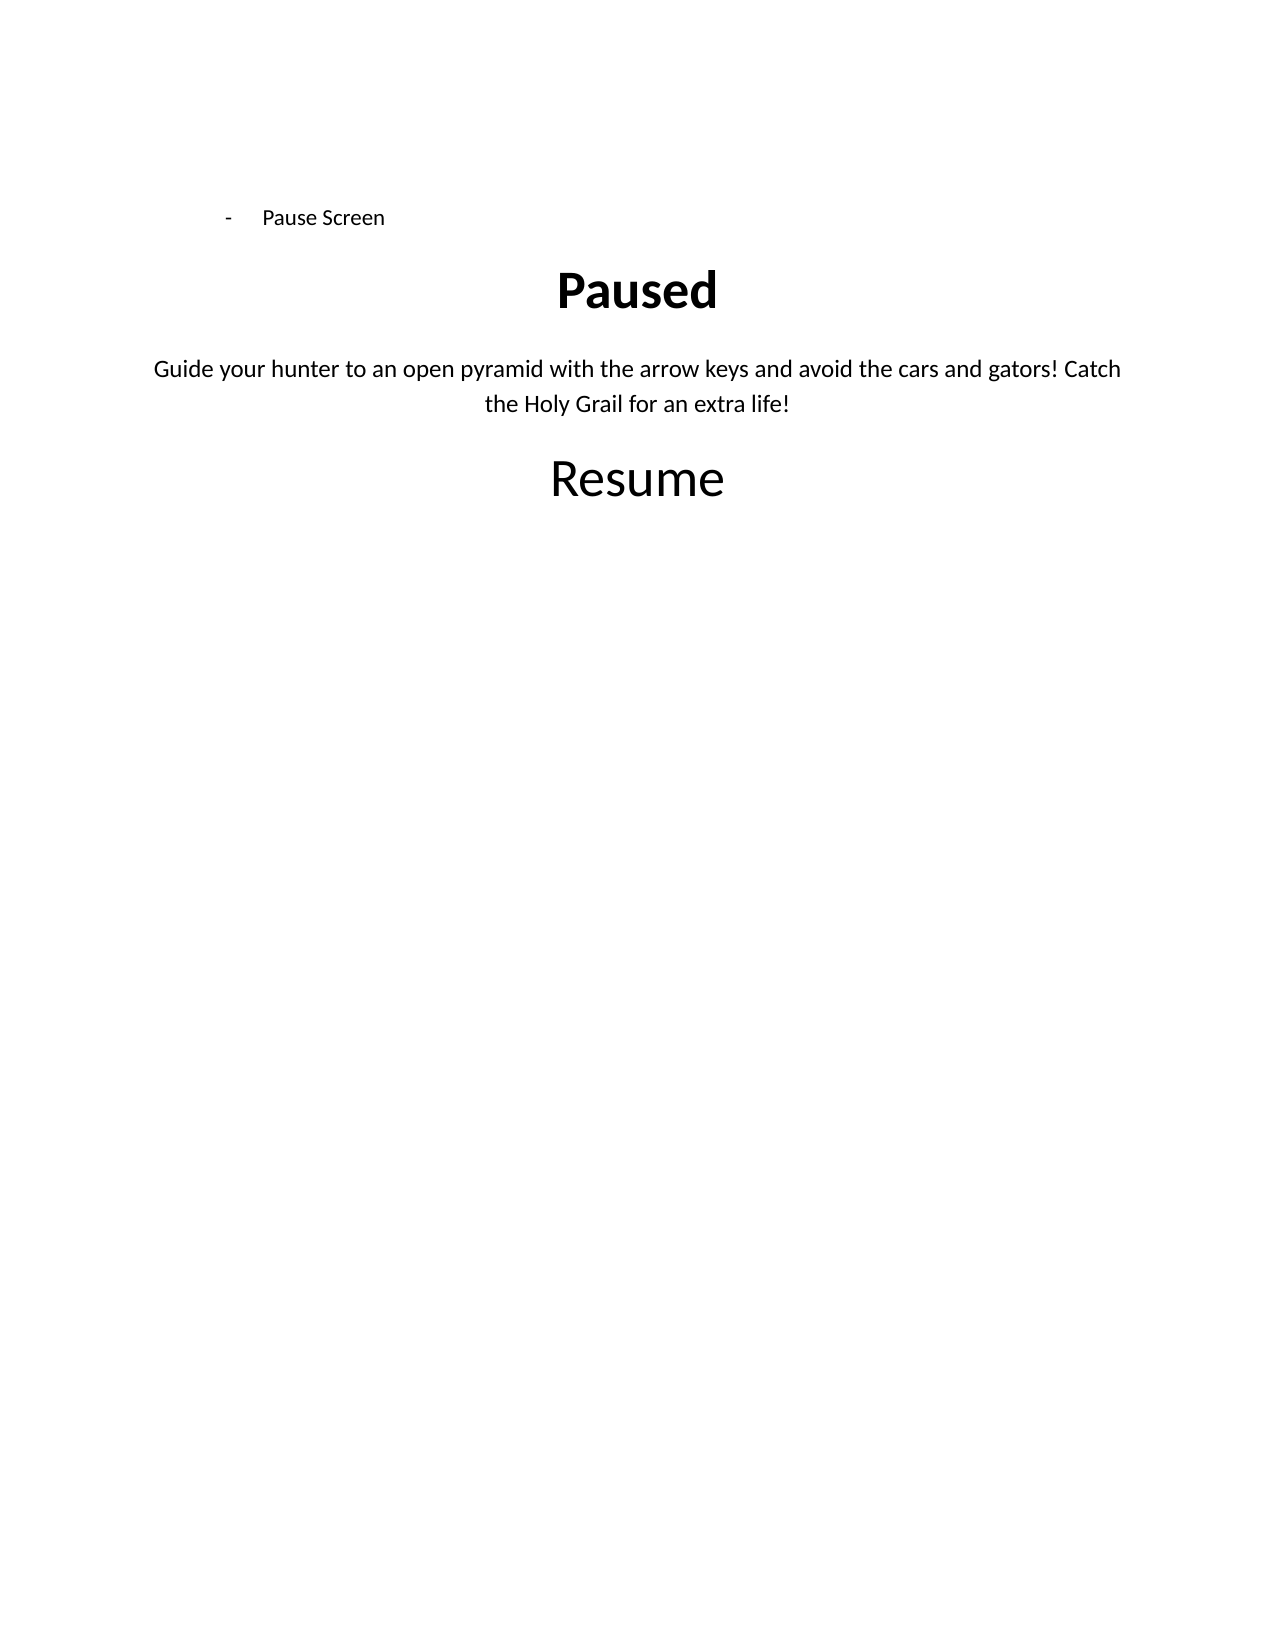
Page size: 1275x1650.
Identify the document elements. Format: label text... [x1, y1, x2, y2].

text Guide your hunter to an open pyramid with the arrow keys and avoid the cars and gators! Catch the Holy Grail for an extra life! [150, 353, 1125, 418]
text Paused [150, 256, 1125, 322]
list Pause Screen [225, 203, 1125, 231]
text Resume [150, 444, 1125, 510]
